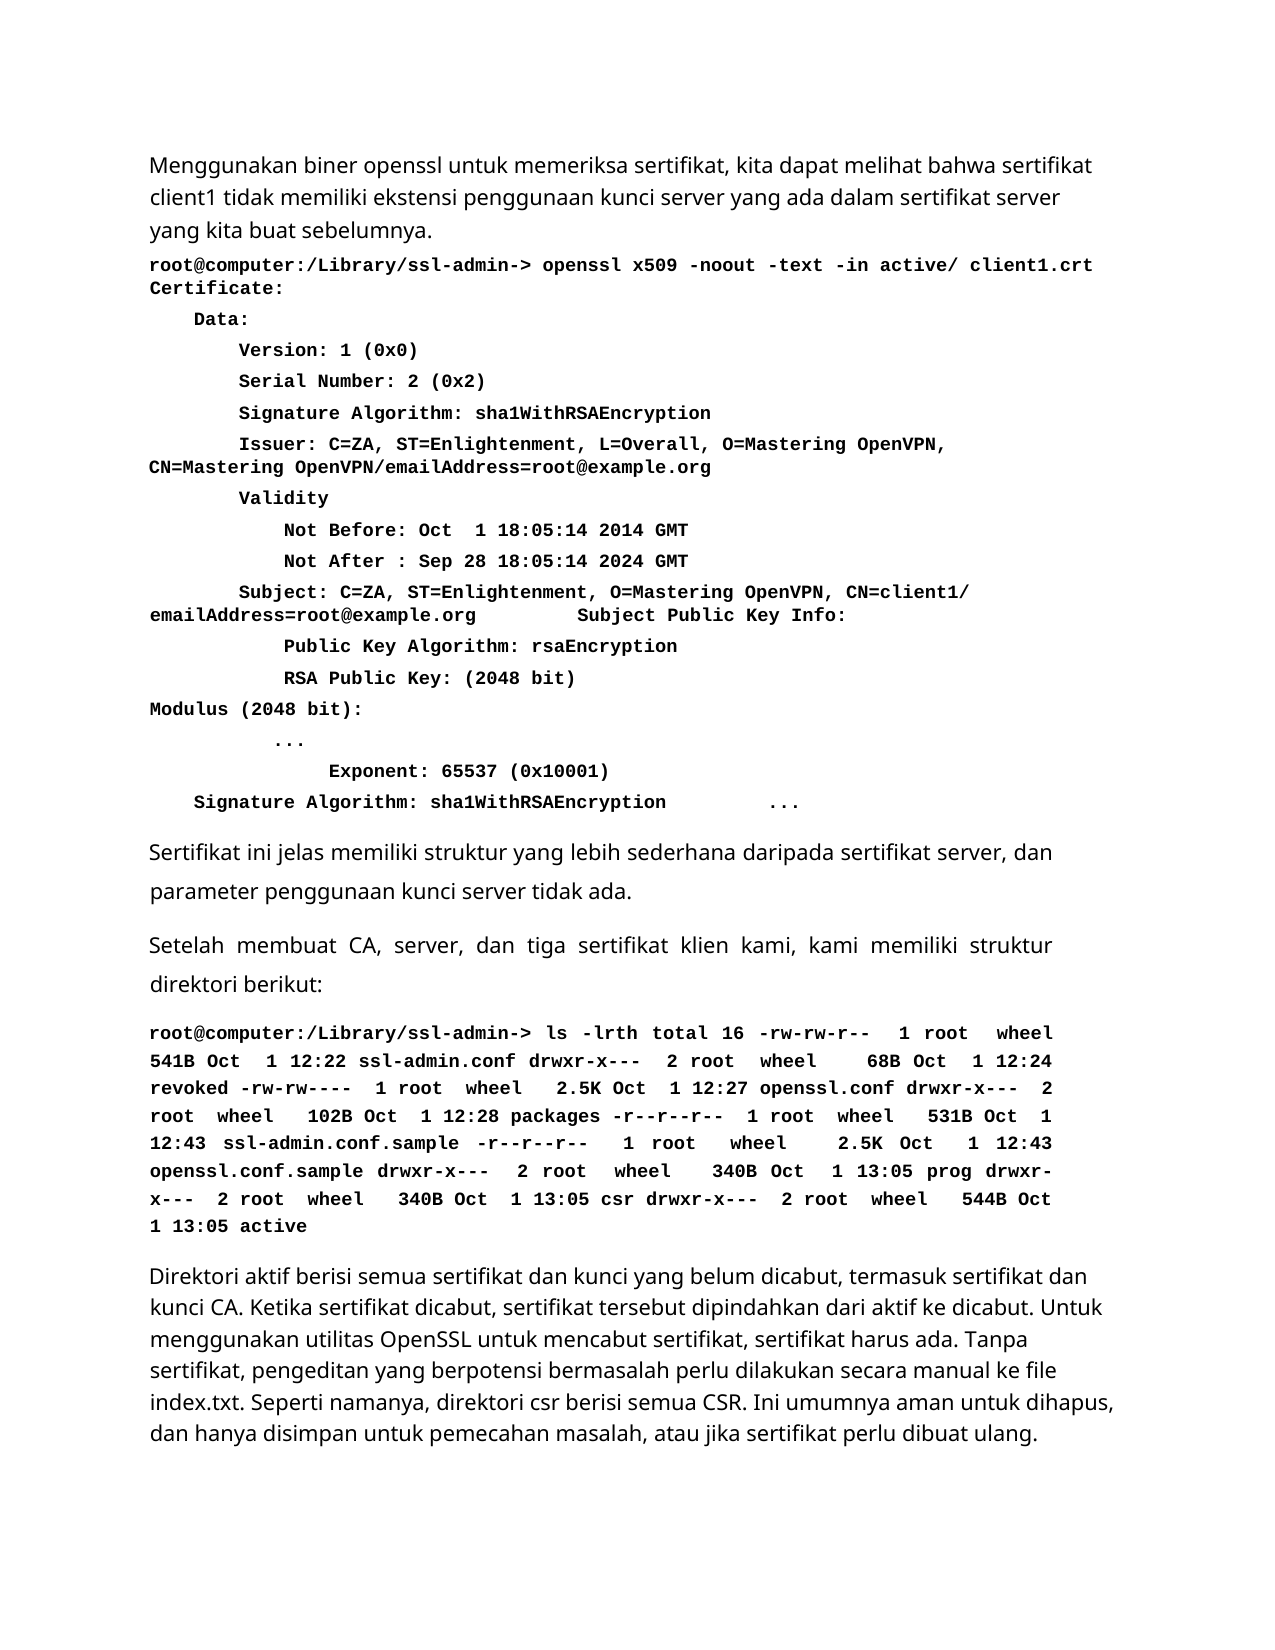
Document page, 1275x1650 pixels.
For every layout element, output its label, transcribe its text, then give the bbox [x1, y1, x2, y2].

text Setelah membuat CA, server, dan tiga sertifikat klien kami, kami memiliki struktur direktori berikut: [148, 930, 1054, 999]
text Subject: C=ZA, ST=Enlightenment, O=Mastering OpenVPN, CN=client1/ emailAddress=root@example.org Subject Public Key Info: [148, 583, 1123, 627]
text Sertifikat ini jelas memiliki struktur yang lebih sederhana daripada sertifikat server, dan parameter penggunaan kunci server tidak ada. [148, 837, 1054, 906]
text Exponent: 65537 (0x10001) [148, 762, 1123, 783]
text ... [148, 731, 1123, 752]
text RSA Public Key: (2048 bit) Modulus (2048 bit): [148, 668, 806, 721]
text Not Before: Oct 1 18:05:14 2014 GMT [148, 520, 1123, 542]
text root@computer:/Library/ssl-admin-> openssl x509 -noout -text -in active/ client1.crt Certificate: [148, 255, 1110, 300]
text Not After : Sep 28 18:05:14 2024 GMT [148, 552, 1123, 573]
text root@computer:/Library/ssl-admin-> ls -lrth total 16 -rw-rw-r-- 1 root wheel 541B Oct 1 12:22 ssl-admin.conf drwxr-x--- 2 root wheel 68B Oct 1 12:24 revoked -rw-rw---- 1 root wheel 2.5K Oct 1 12:27 openssl.conf drwxr-x--- 2 root wheel 102B Oct 1 12:28 packages -r--r--r-- 1 root wheel 531B Oct 1 12:43 ssl-admin.conf.sample -r--r--r-- 1 root wheel 2.5K Oct 1 12:43 openssl.conf.sample drwxr-x--- 2 root wheel 340B Oct 1 13:05 prog drwxr-x--- 2 root wheel 340B Oct 1 13:05 csr drwxr-x--- 2 root wheel 544B Oct 1 13:05 active [148, 1024, 1054, 1238]
text Menggunakan biner openssl untuk memeriksa sertifikat, kita dapat melihat bahwa sertifikat client1 tidak memiliki ekstensi penggunaan kunci server yang ada dalam sertifikat server yang kita buat sebelumnya. [148, 150, 1110, 244]
text Signature Algorithm: sha1WithRSAEncryption [148, 403, 1123, 425]
text Validity [148, 489, 1123, 510]
text Public Key Algorithm: rsaEncryption [148, 637, 1123, 658]
text Version: 1 (0x0) [148, 341, 1123, 362]
text Data: [148, 310, 1123, 331]
text CN=Mastering OpenVPN/emailAddress=root@example.org [148, 458, 1123, 479]
text Issuer: C=ZA, ST=Enlightenment, L=Overall, O=Mastering OpenVPN, [148, 435, 1123, 456]
subtitle Direktori aktif berisi semua sertifikat dan kunci yang belum dicabut, termasuk sertifikat dan kunci CA. Ketika sertifikat dicabut, sertifikat tersebut dipindahkan dari aktif ke dicabut. Untuk menggunakan utilitas OpenSSL untuk mencabut sertifikat, sertifikat harus ada. Tanpa sertifikat, pengeditan yang berpotensi bermasalah perlu dilakukan secara manual ke file index.txt. Seperti namanya, direktori csr berisi semua CSR. Ini umumnya aman untuk dihapus, dan hanya disimpan untuk pemecahan masalah, atau jika sertifikat perlu dibuat ulang. [148, 1261, 1125, 1448]
text Serial Number: 2 (0x2) [148, 372, 1123, 393]
text Signature Algorithm: sha1WithRSAEncryption ... [148, 793, 851, 814]
